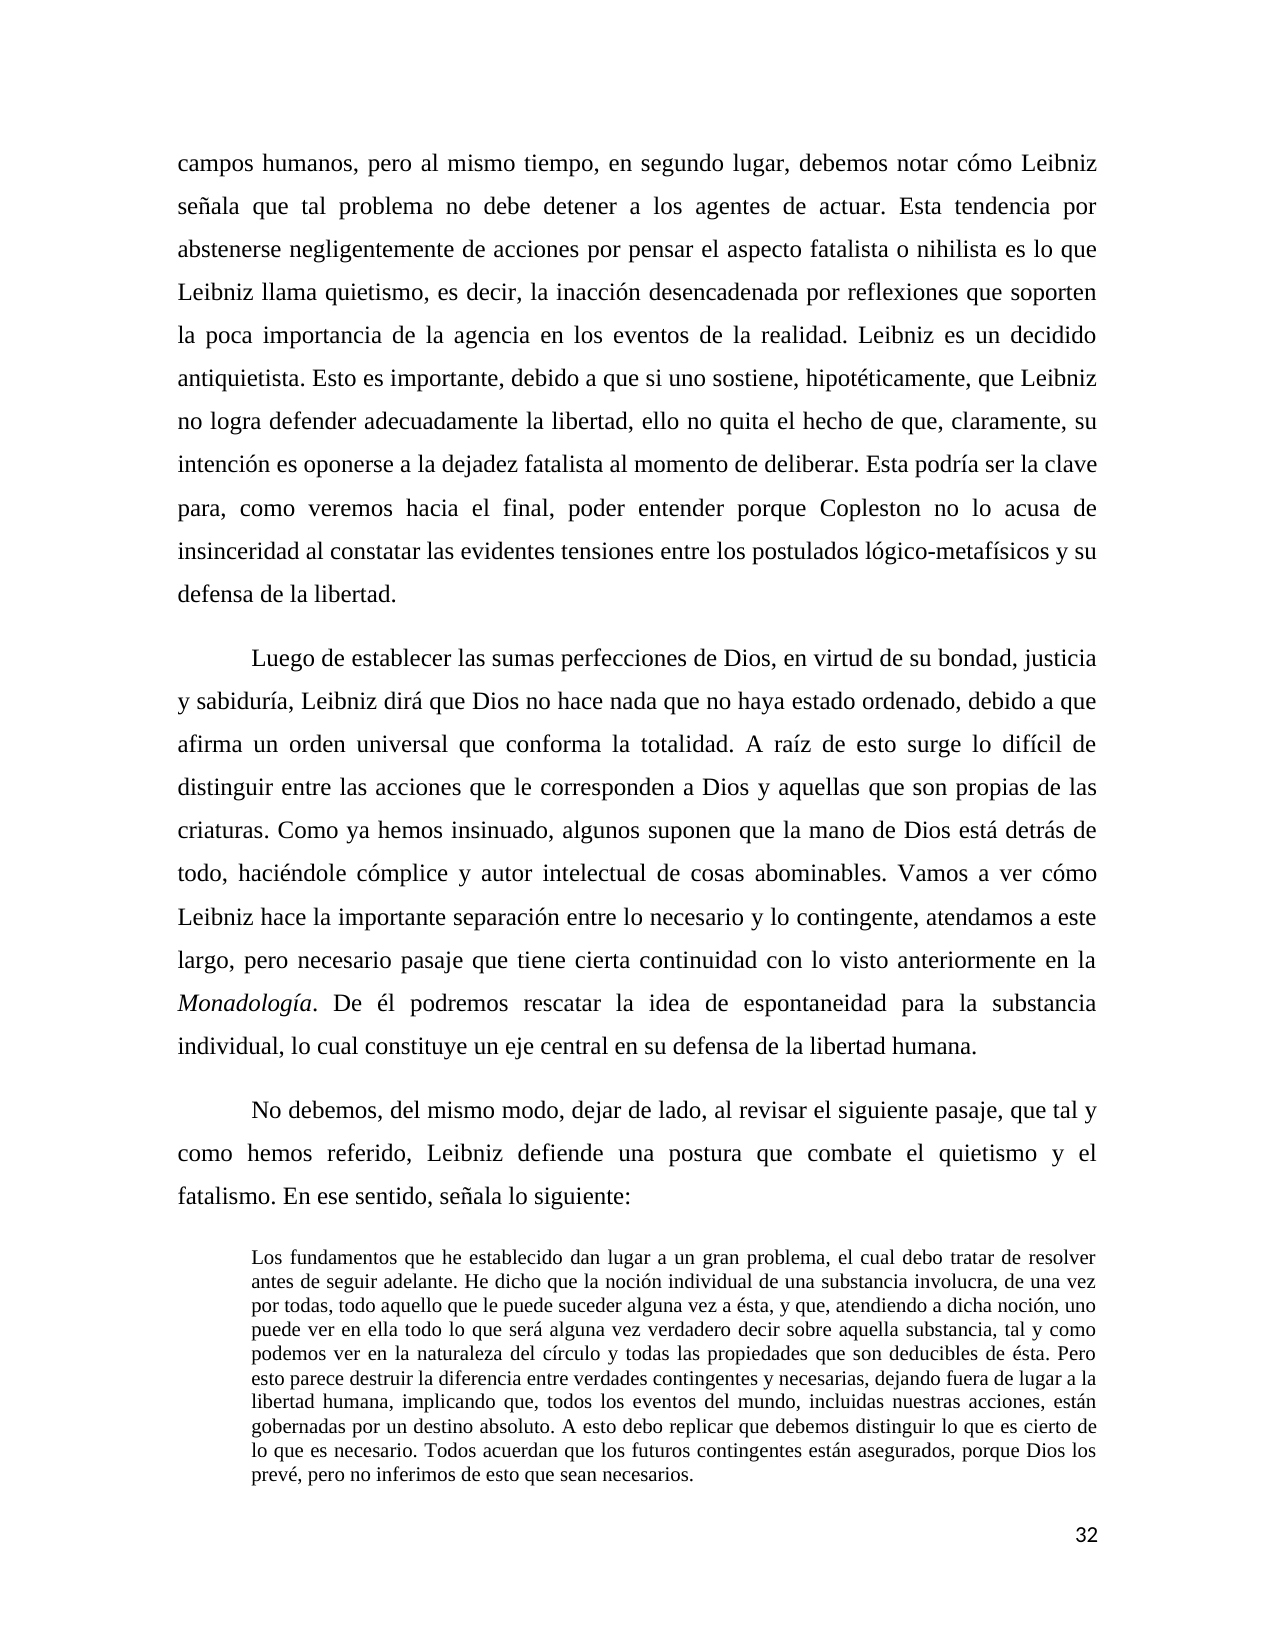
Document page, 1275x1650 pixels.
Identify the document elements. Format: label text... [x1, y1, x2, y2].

text Los fundamentos que he establecido dan lugar a un gran problema, el cual debo tratar de resolver antes de seguir adelante. He dicho que la noción individual de una substancia involucra, de una vez por todas, todo aquello que le puede suceder alguna vez a ésta, y que, atendiendo a dicha noción, uno puede ver en ella todo lo que será alguna vez verdadero decir sobre aquella substancia, tal y como podemos ver en la naturaleza del círculo y todas las propiedades que son deducibles de ésta. Pero esto parece destruir la diferencia entre verdades contingentes y necesarias, dejando fuera de lugar a la libertad humana, implicando que, todos los eventos del mundo, incluidas nuestras acciones, están gobernadas por un destino absoluto. A esto debo replicar que debemos distinguir lo que es cierto de lo que es necesario. Todos acuerdan que los futuros contingentes están asegurados, porque Dios los prevé, pero no inferimos de esto que sean necesarios. [251, 1245, 1098, 1486]
text No debemos, del mismo modo, dejar de lado, al revisar el siguiente pasaje, que tal y como hemos referido, Leibniz defiende una postura que combate el quietismo y el fatalismo. En ese sentido, señala lo siguiente: [177, 1095, 1098, 1210]
text En lo que refiere a la naturaleza de la controversia, Leibniz supone que es ciertamente importante para filósofos y teólogos, pero de ninguna forma es pertinente para la deliberación práctica. Al referir esto, podemos derivar dos cosas importantes. En primer lugar podemos reforzar la legitimidad de la controversia, al menos para algunos pocos campos humanos, pero al mismo tiempo, en segundo lugar, debemos notar cómo Leibniz señala que tal problema no debe detener a los agentes de actuar. Esta tendencia por abstenerse negligentemente de acciones por pensar el aspecto fatalista o nihilista es lo que Leibniz llama quietismo, es decir, la inacción desencadenada por reflexiones que soporten la poca importancia de la agencia en los eventos de la realidad. Leibniz es un decidido antiquietista. Esto es importante, debido a que si uno sostiene, hipotéticamente, que Leibniz no logra defender adecuadamente la libertad, ello no quita el hecho de que, claramente, su intención es oponerse a la dejadez fatalista al momento de deliberar. Esta podría ser la clave para, como veremos hacia el final, poder entender porque Copleston no lo acusa de insinceridad al constatar las evidentes tensiones entre los postulados lógico-metafísicos y su defensa de la libertad. [177, 148, 1098, 608]
text Luego de establecer las sumas perfecciones de Dios, en virtud de su bondad, justicia y sabiduría, Leibniz dirá que Dios no hace nada que no haya estado ordenado, debido a que afirma un orden universal que conforma la totalidad. A raíz de esto surge lo difícil de distinguir entre las acciones que le corresponden a Dios y aquellas que son propias de las criaturas. Como ya hemos insinuado, algunos suponen que la mano de Dios está detrás de todo, haciéndole cómplice y autor intelectual de cosas abominables. Vamos a ver cómo Leibniz hace la importante separación entre lo necesario y lo contingente, atendamos a este largo, pero necesario pasaje que tiene cierta continuidad con lo visto anteriormente en la Monadología. De él podremos rescatar la idea de espontaneidad para la substancia individual, lo cual constituye un eje central en su defensa de la libertad humana. [177, 643, 1098, 1060]
